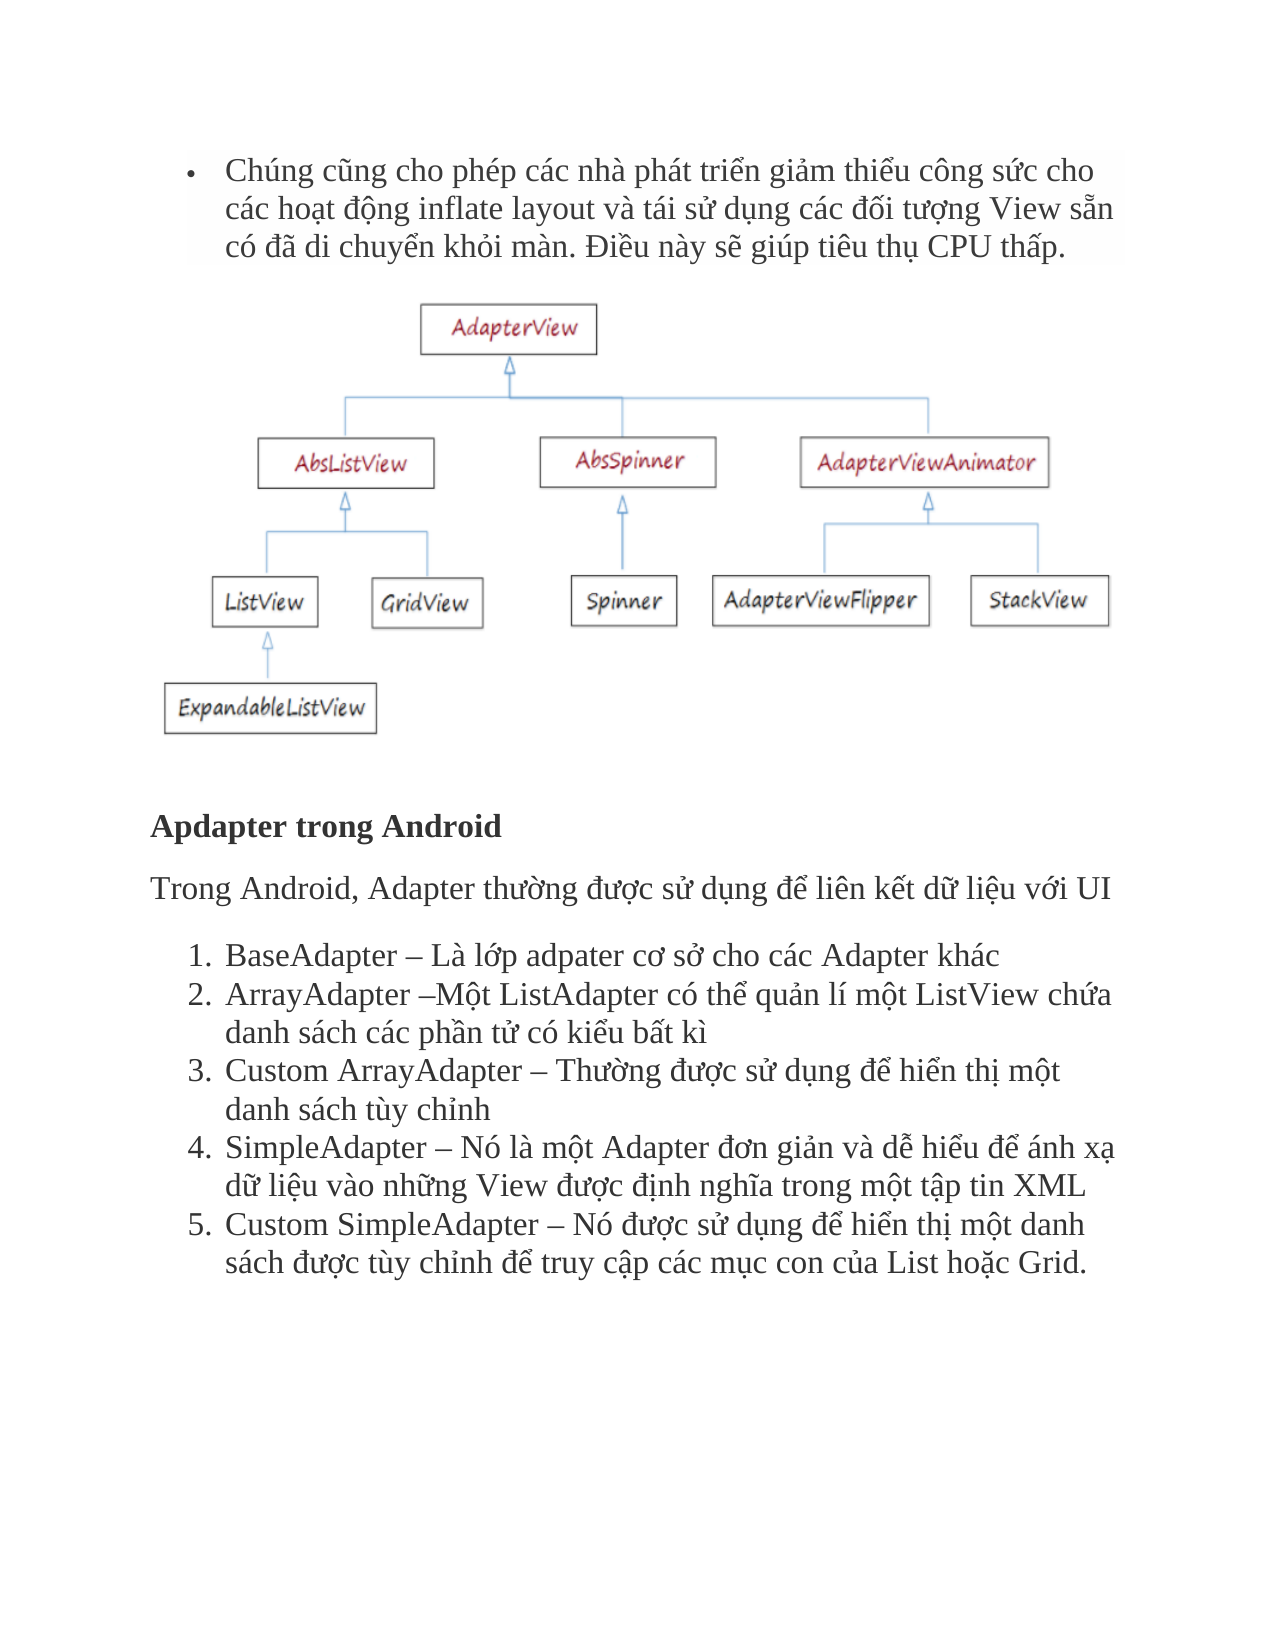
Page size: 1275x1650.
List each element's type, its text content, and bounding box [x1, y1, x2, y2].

text Trong Android, Adapter thường được sử dụng để liên kết dữ liệu với UI [150, 868, 1125, 906]
list Custom ArrayAdapter – Thường được sử dụng để hiển thị một danh sách tùy chỉnh [187, 1050, 1125, 1127]
text Apdapter trong Android [150, 739, 1125, 844]
list Custom SimpleAdapter – Nó được sử dụng để hiển thị một danh sách được tùy chỉnh để truy cập các mục con của List hoặc Grid. [187, 1204, 1125, 1280]
list SimpleAdapter – Nó là một Adapter đơn giản và dễ hiểu để ánh xạ dữ liệu vào những View được định nghĩa trong một tập tin XML [187, 1127, 1125, 1204]
list ArrayAdapter –Một ListAdapter có thể quản lí một ListView chứa danh sách các phần tử có kiểu bất kì [187, 974, 1125, 1050]
list BaseAdapter – Là lớp adpater cơ sở cho các Adapter khác [187, 935, 1125, 974]
picture [150, 294, 1125, 739]
list Chúng cũng cho phép các nhà phát triển giảm thiểu công sức cho các hoạt động inflate layout và tái sử dụng các đối tượng View sẵn có đã di chuyển khỏi màn. Điều này sẽ giúp tiêu thụ CPU thấp. [187, 150, 1125, 265]
